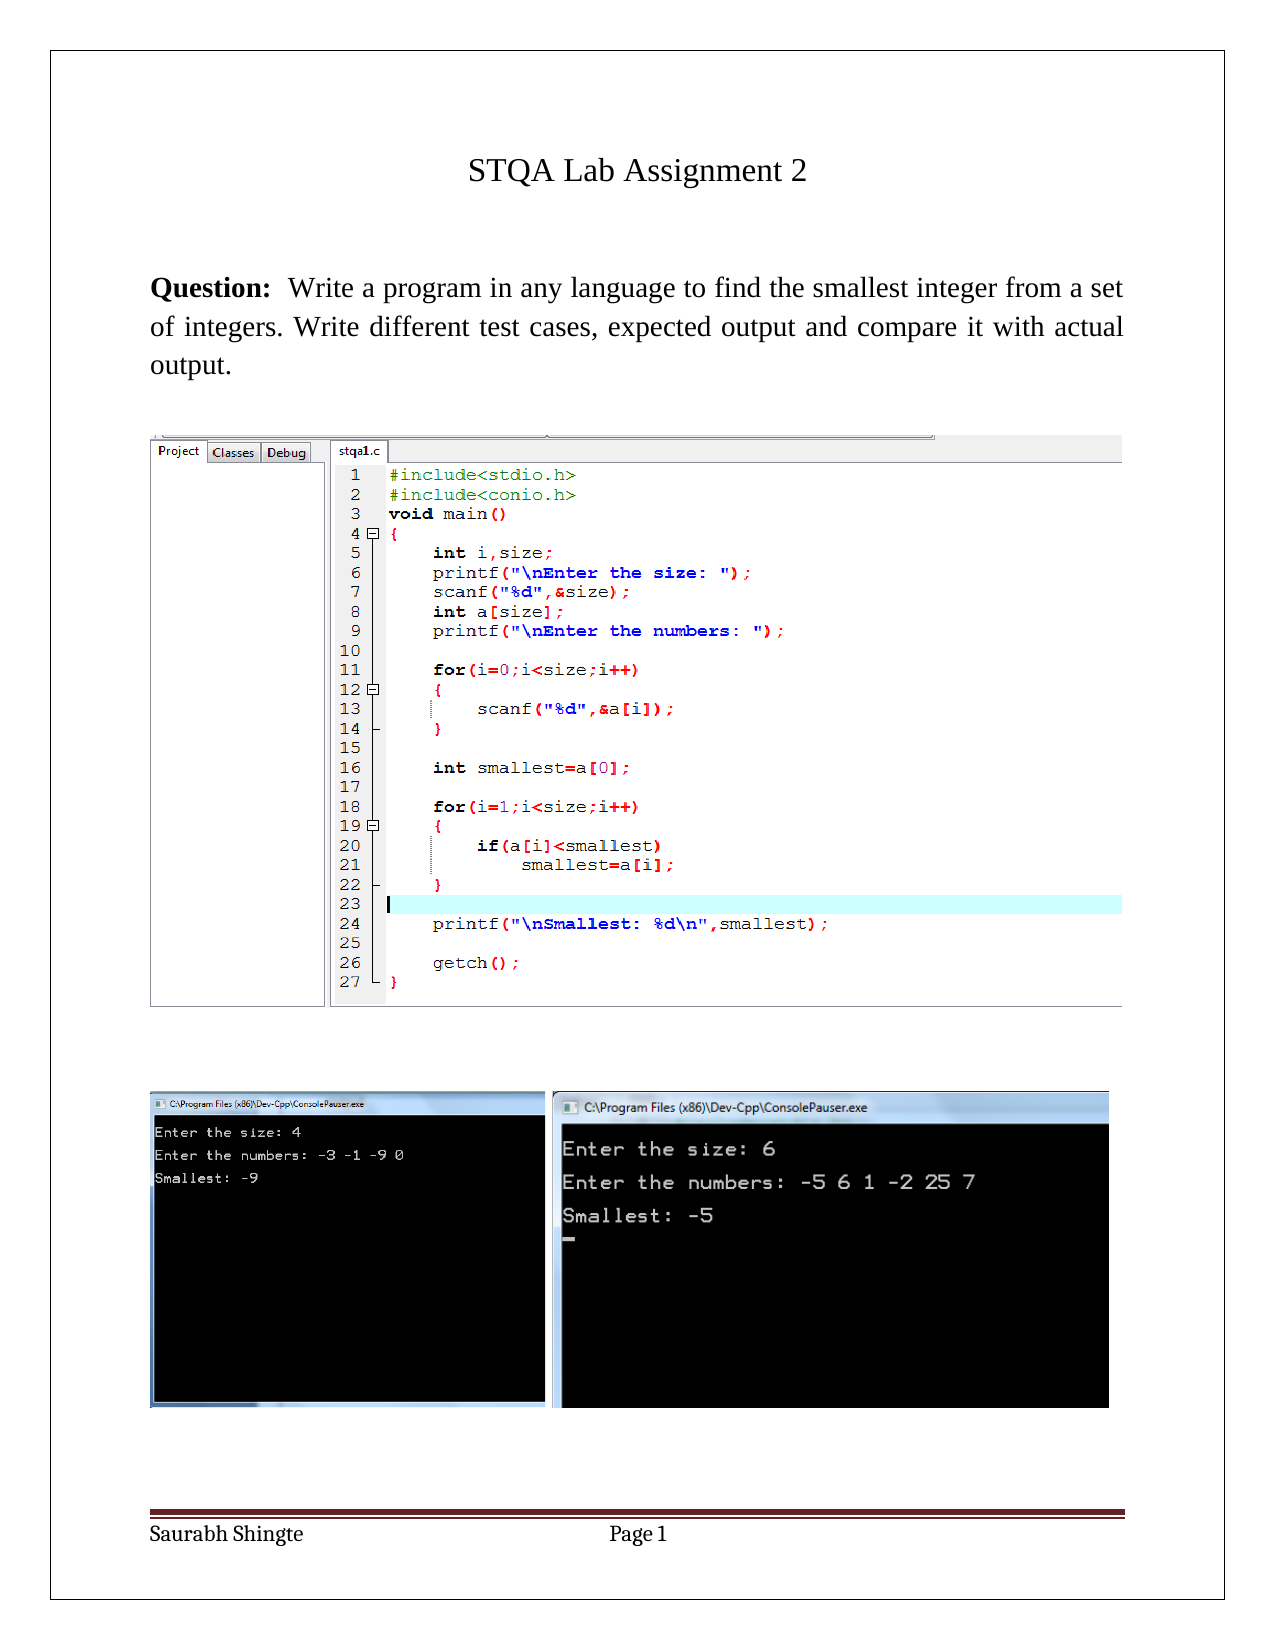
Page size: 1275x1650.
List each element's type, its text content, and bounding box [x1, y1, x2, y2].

text STQA Lab Assignment 2 [150, 150, 1125, 188]
text Question: Write a program in any language to find the smallest integer from a set of integers. Write different test cases, expected output and compare it with actual output. [150, 270, 1125, 381]
picture [150, 1091, 546, 1408]
picture [150, 435, 1122, 1008]
picture [552, 1091, 1109, 1408]
